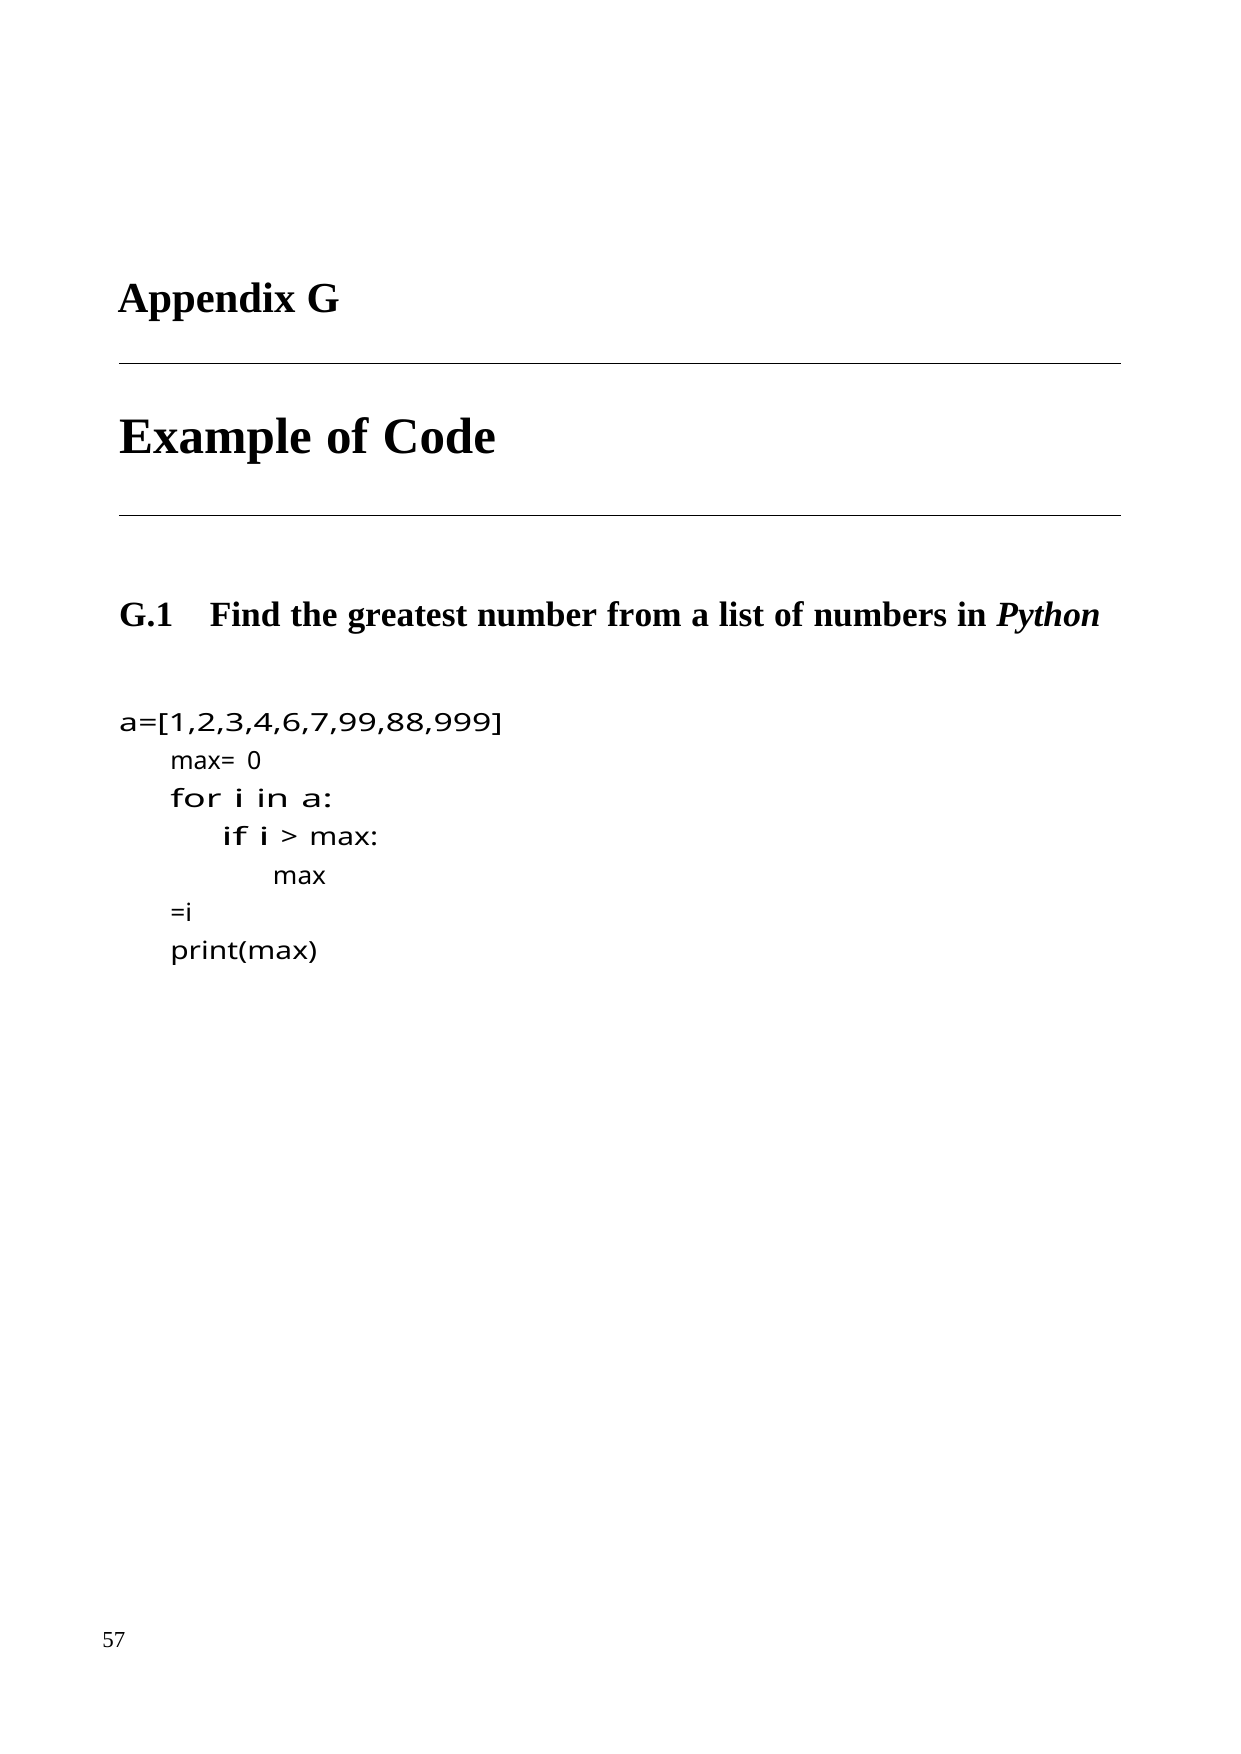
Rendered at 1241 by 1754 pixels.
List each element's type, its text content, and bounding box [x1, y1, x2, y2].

text if i > max: [221, 819, 1140, 853]
text Appendix G [117, 273, 1140, 322]
subtitle Example of Code [119, 406, 1140, 464]
text a=[1,2,3,4,6,7,99,88,999] [119, 704, 1140, 738]
text max=i print(max) [170, 857, 338, 967]
text for i in a: [170, 781, 1140, 815]
subtitle G.1 Find the greatest number from a list of numbers in Python [119, 593, 1140, 634]
text max= 0 [170, 743, 1140, 777]
